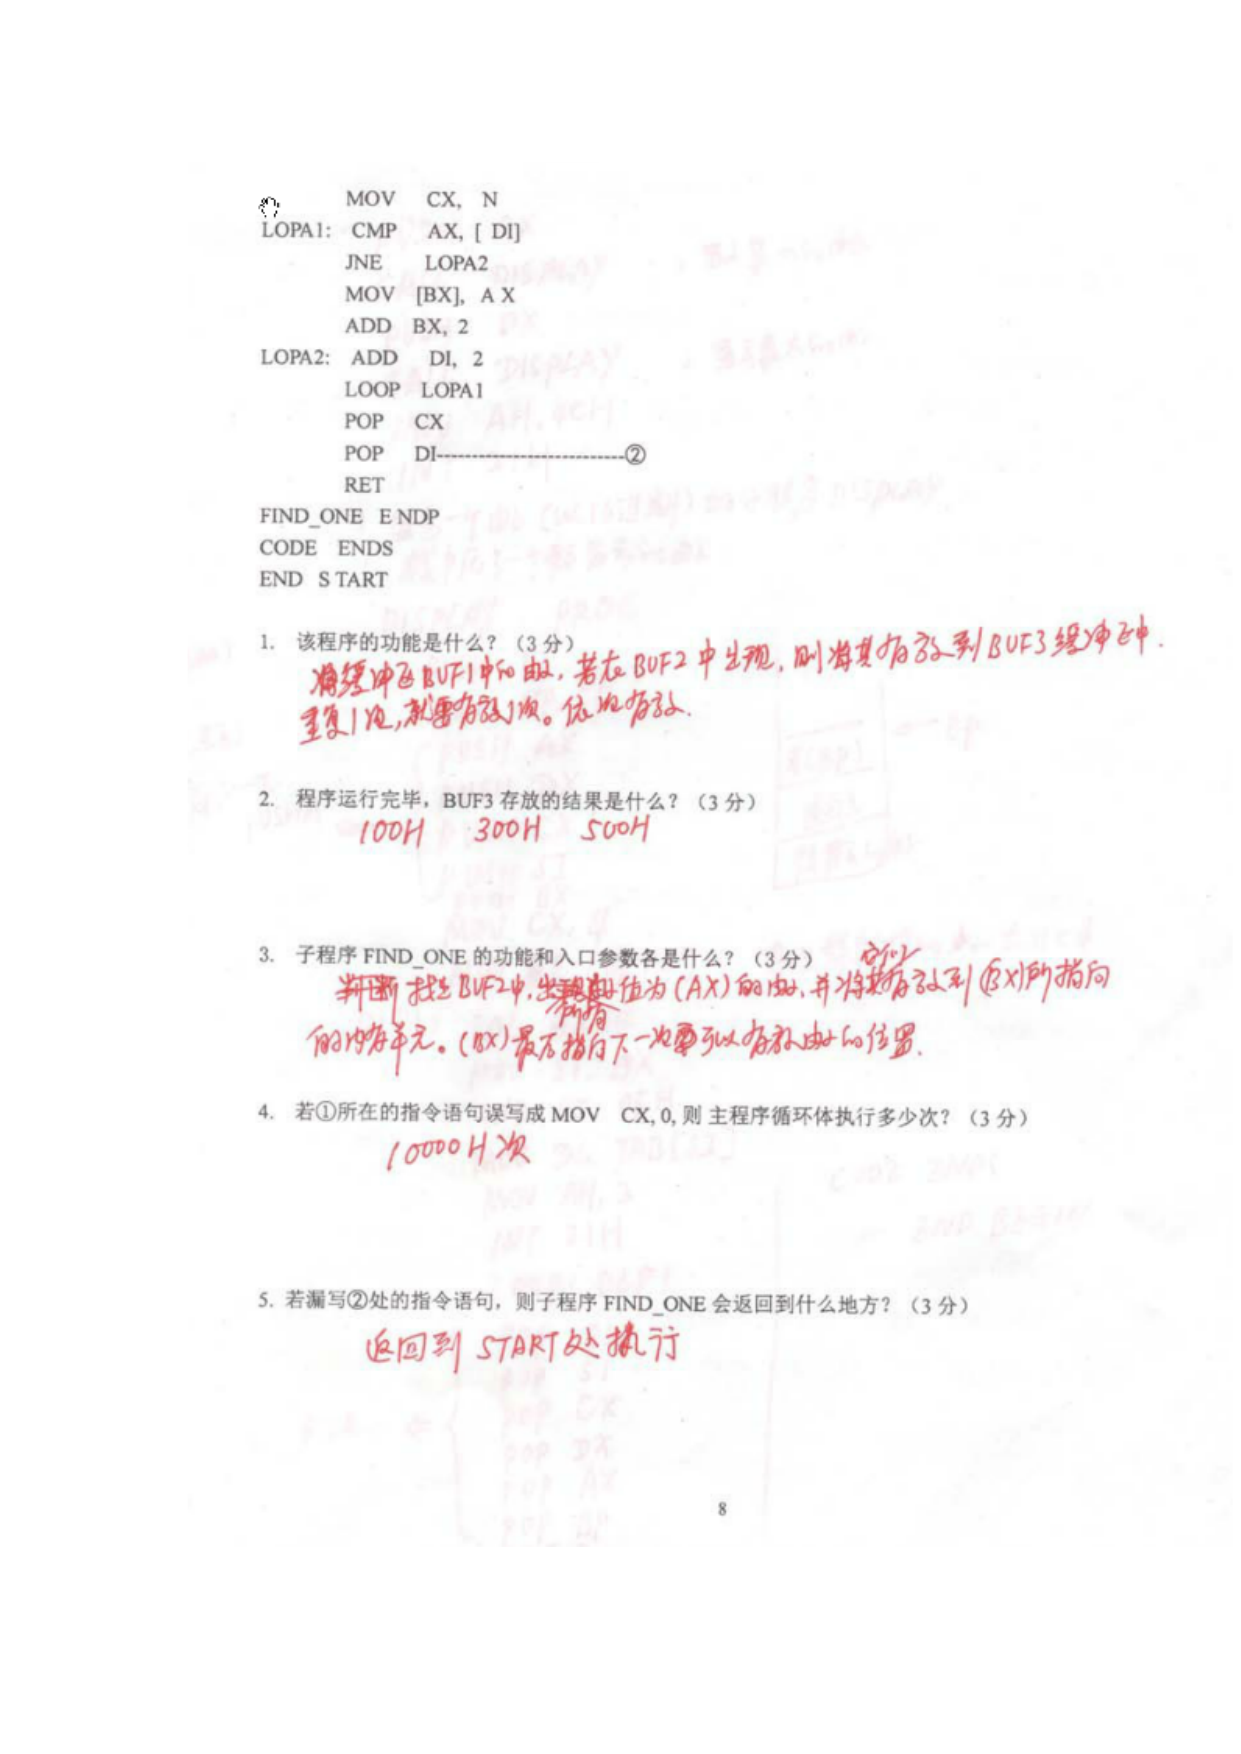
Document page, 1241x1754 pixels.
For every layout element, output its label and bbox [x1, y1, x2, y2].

picture [187, 162, 1233, 1547]
